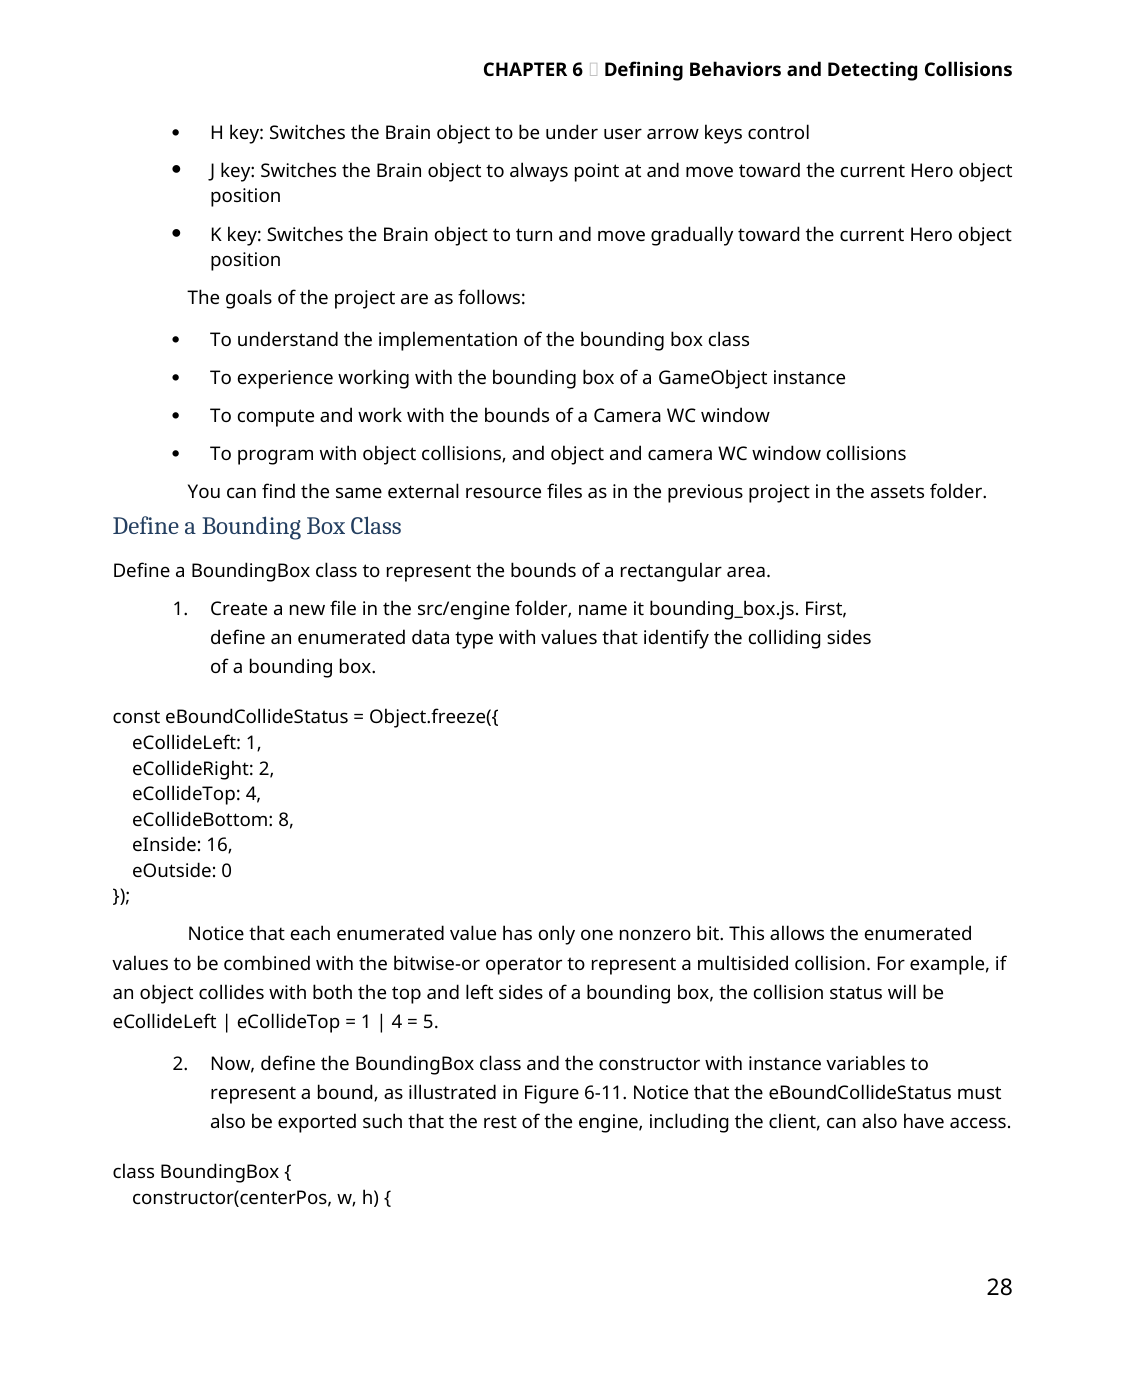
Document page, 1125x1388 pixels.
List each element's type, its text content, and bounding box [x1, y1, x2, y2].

text The goals of the project are as follows: [112, 284, 1012, 310]
text eCollideLeft: 1, [112, 729, 1012, 755]
list Create a new file in the src/engine folder, name it bounding_box.js. First, define an enumerated data type with values that identify the colliding sides of a bounding box. [172, 595, 892, 679]
text eCollideRight: 2, [112, 755, 1012, 780]
text To program with object collisions, and object and camera WC window collisions [172, 440, 1012, 466]
text eOutside: 0 [112, 857, 1012, 882]
text }); [112, 882, 1012, 908]
text eCollideTop: 4, [112, 780, 1012, 806]
text class BoundingBox { [112, 1159, 1012, 1184]
text To experience working with the bounding box of a GameObject instance [172, 364, 1012, 390]
text K key: Switches the Brain object to turn and move gradually toward the current Hero object position [172, 221, 1012, 272]
text constructor(centerPos, w, h) { [112, 1184, 1012, 1210]
text eInside: 16, [112, 831, 1012, 857]
text J key: Switches the Brain object to always point at and move toward the current Hero object position [172, 157, 1012, 208]
text To compute and work with the bounds of a Camera WC window [172, 402, 1012, 428]
text To understand the implementation of the bounding box class [172, 326, 1012, 352]
text H key: Switches the Brain object to be under user arrow keys control [172, 119, 1012, 145]
text Notice that each enumerated value has only one nonzero bit. This allows the enumerated values to be combined with the bitwise-or operator to represent a multisided collision. For example, if an object collides with both the top and left sides of a bounding box, the collision status will be eCollideLeft | eCollideTop = 1 | 4 = 5. [112, 921, 1012, 1034]
text eCollideBottom: 8, [112, 806, 1012, 831]
text Define a BoundingBox class to represent the bounds of a rectangular area. [112, 557, 1012, 583]
text You can find the same external resource files as in the previous project in the assets folder. [112, 478, 1012, 504]
subtitle Define a Bounding Box Class [112, 512, 1012, 540]
list Now, define the BoundingBox class and the constructor with instance variables to represent a bound, as illustrated in Figure 6-11. Notice that the eBoundCollideStatus must also be exported such that the rest of the engine, including the client, can also have access. [172, 1050, 1012, 1134]
text const eBoundCollideStatus = Object.freeze({ [112, 704, 1012, 729]
